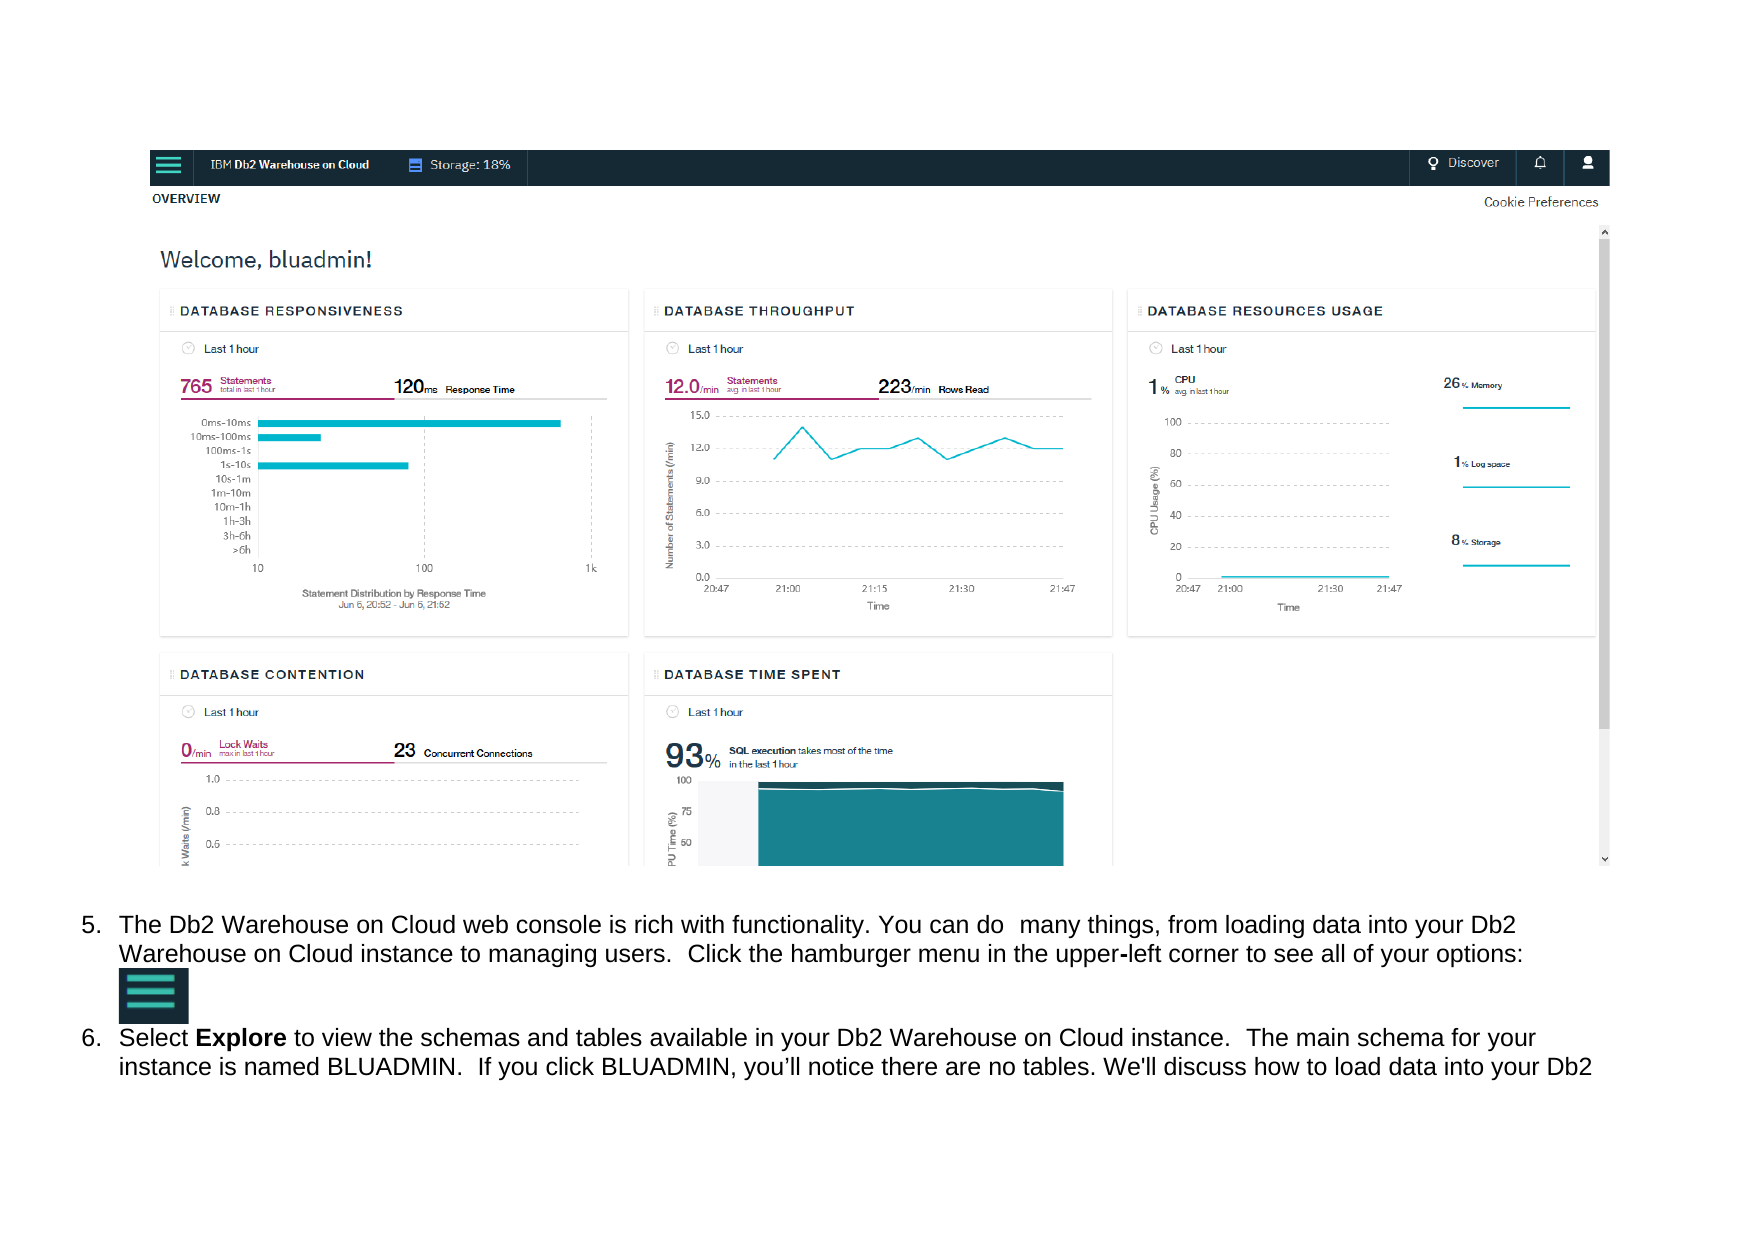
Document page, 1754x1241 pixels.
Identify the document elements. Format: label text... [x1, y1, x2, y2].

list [81, 1023, 1604, 1081]
picture [118, 968, 189, 1024]
picture [150, 150, 1610, 882]
list The Db2 Warehouse on Cloud web console is rich with functionality. You can do many things, from loading data into your Db2 Warehouse on Cloud instance to managing users. Click the hamburger menu in the upper-left corner to see all of your options: [81, 911, 1604, 1023]
